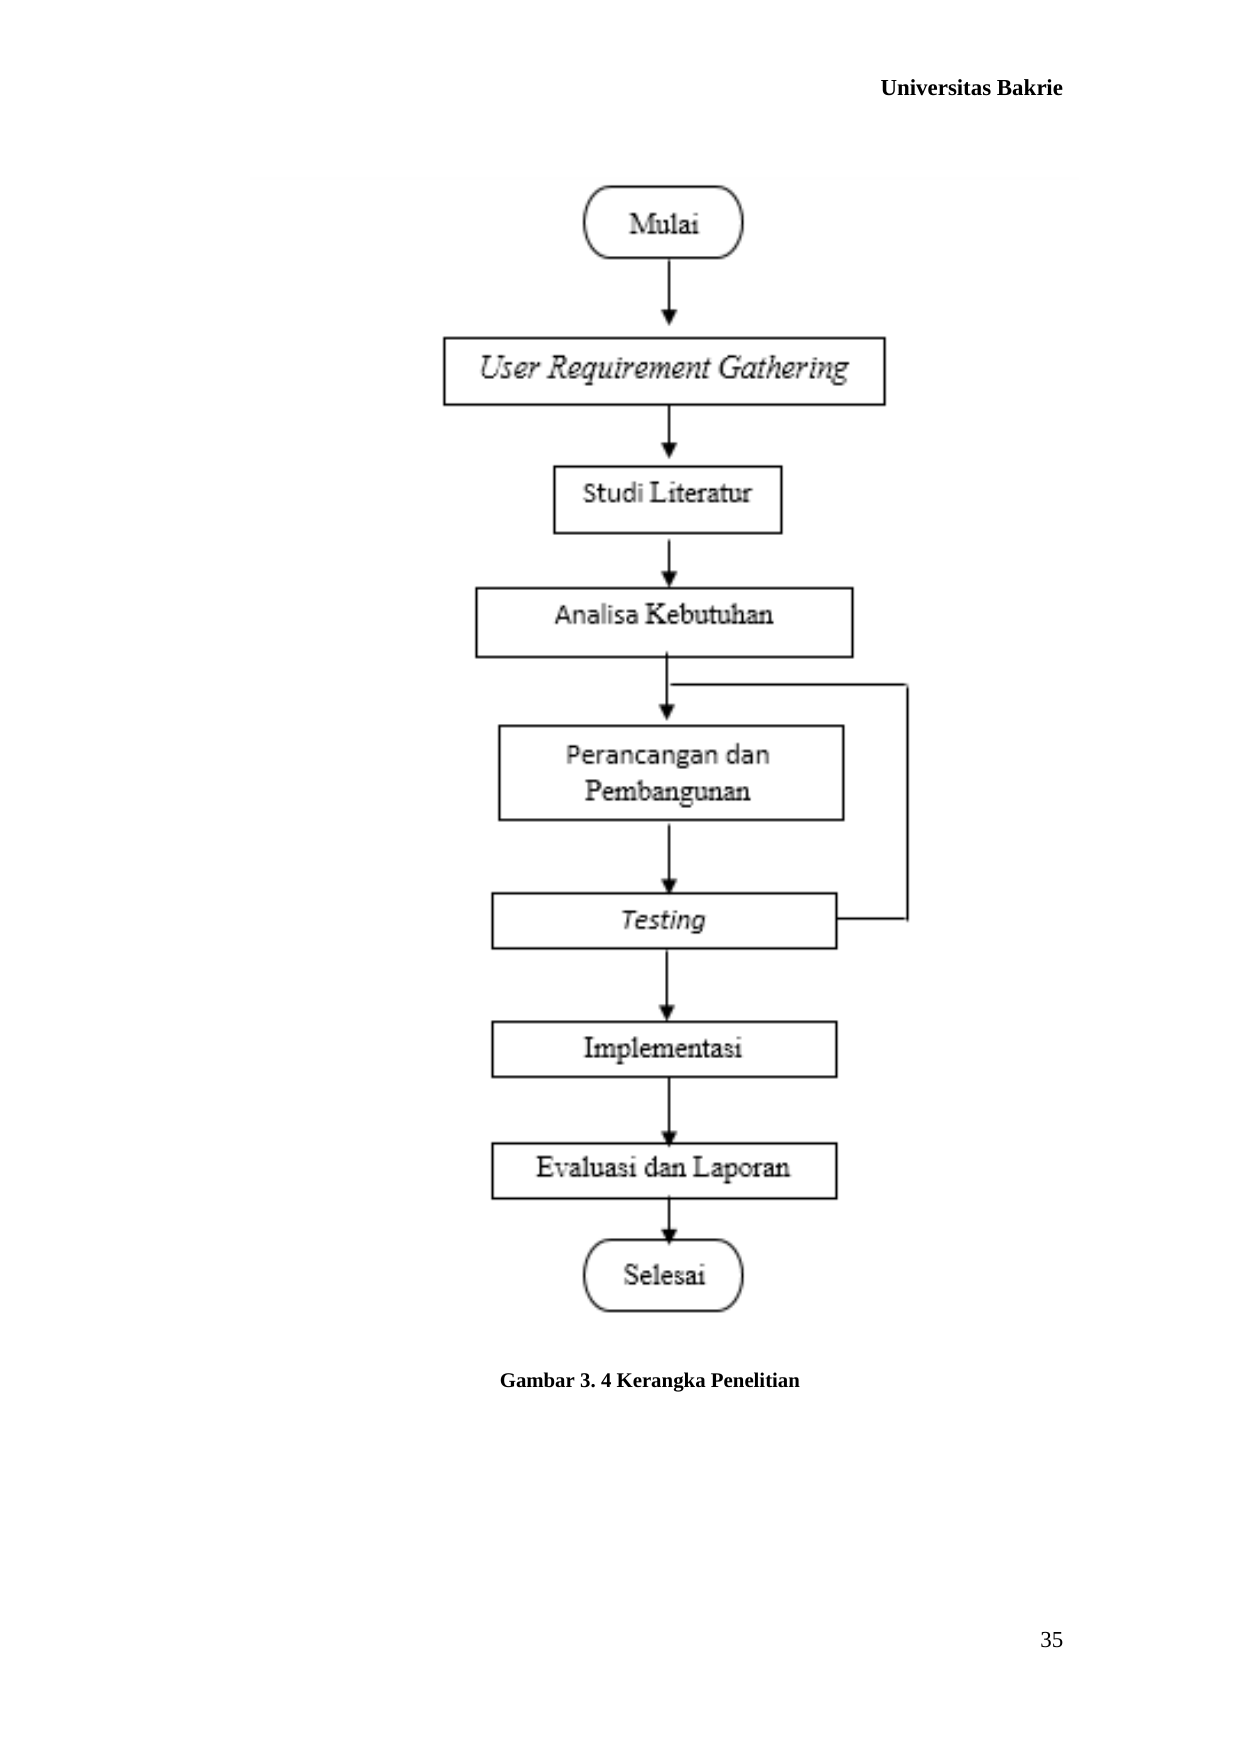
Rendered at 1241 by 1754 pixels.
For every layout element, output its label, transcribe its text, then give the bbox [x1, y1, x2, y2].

text Gambar 3. 4 Kerangka Penelitian [236, 1368, 1063, 1392]
picture [250, 177, 1079, 1354]
